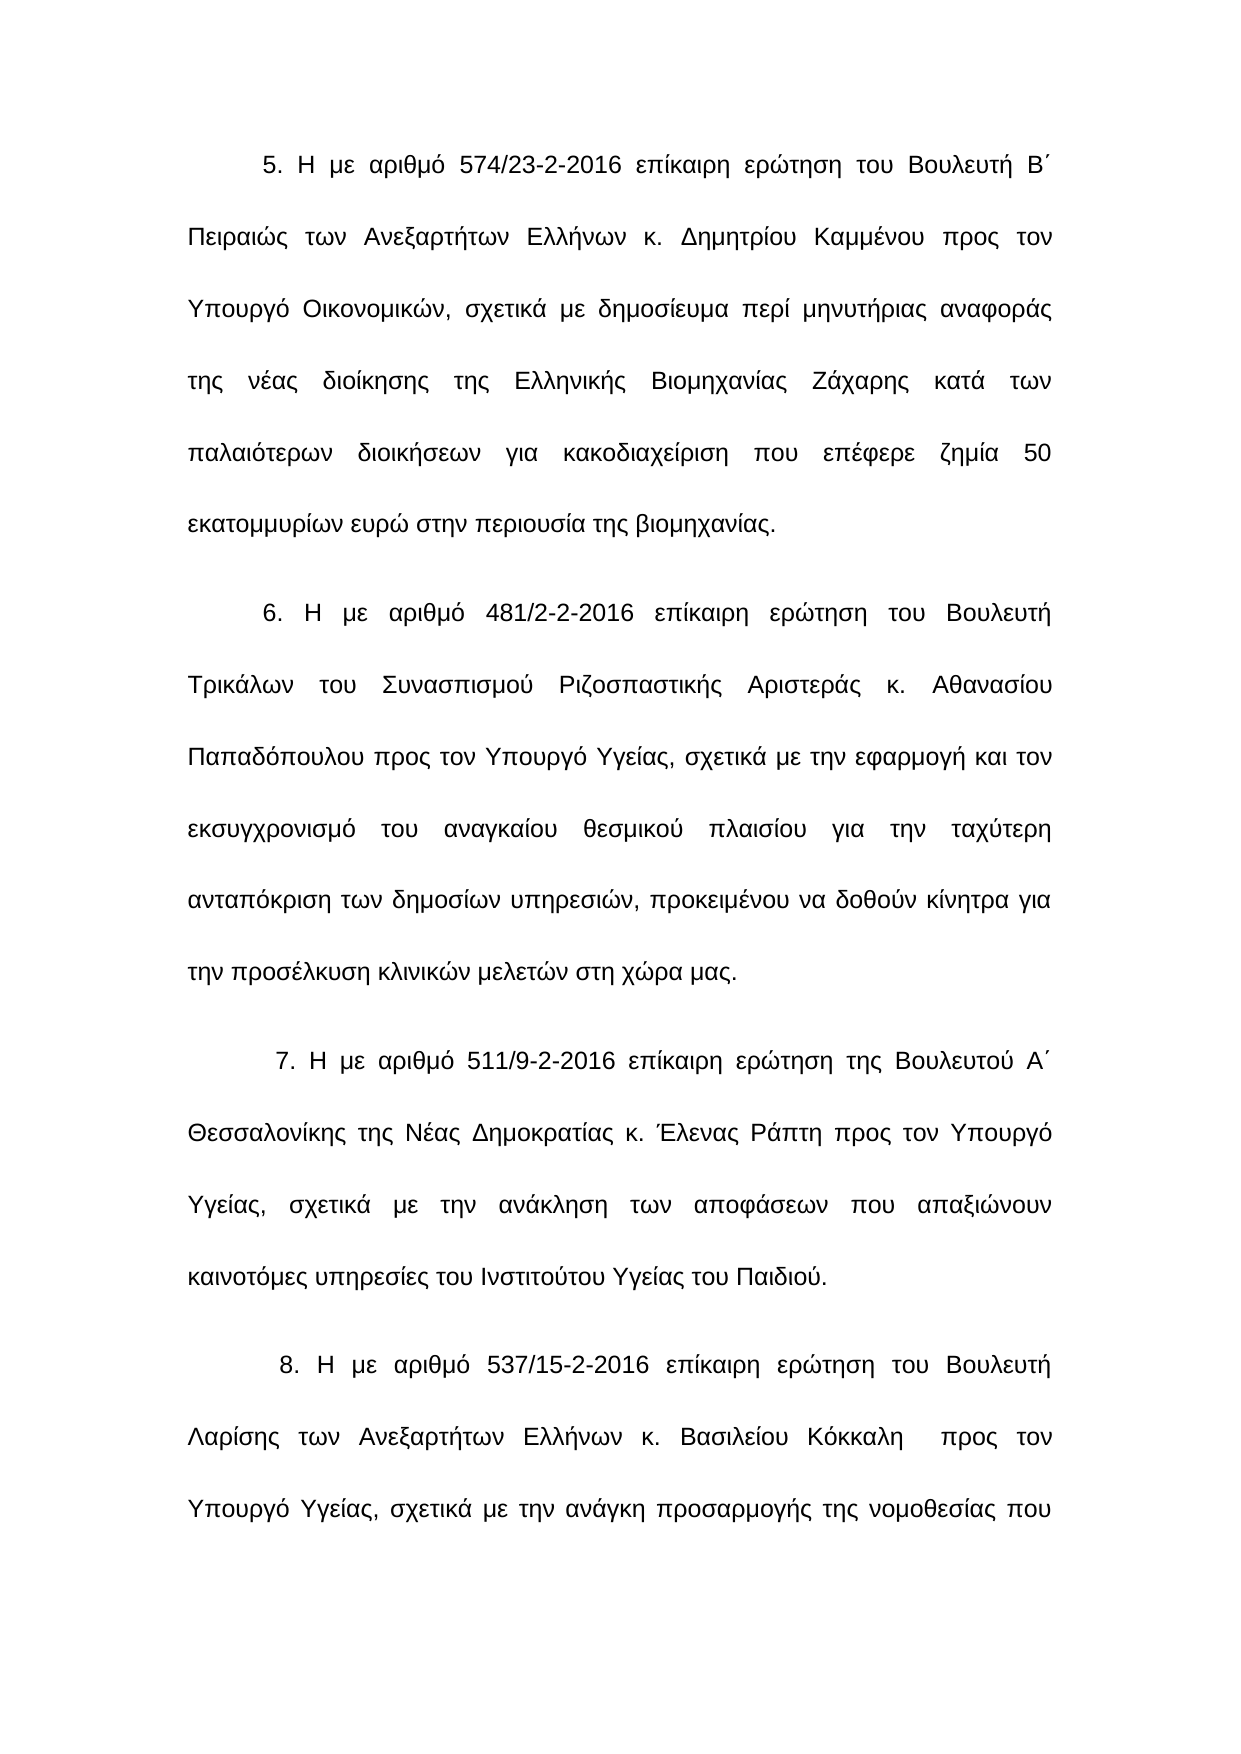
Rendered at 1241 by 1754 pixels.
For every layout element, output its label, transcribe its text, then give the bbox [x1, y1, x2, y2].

text 6. Η με αριθμό 481/2-2-2016 επίκαιρη ερώτηση του Βουλευτή Τρικάλων του Συνασπισμού Ριζοσπαστικής Αριστεράς κ. Αθανασίου Παπαδόπουλου προς τον Υπουργό Υγείας, σχετικά με την εφαρμογή και τον εκσυγχρονισμό του αναγκαίου θεσμικού πλαισίου για την ταχύτερη ανταπόκριση των δημοσίων υπηρεσιών, προκειμένου να δοθούν κίνητρα για την προσέλκυση κλινικών μελετών στη χώρα μας. [187, 598, 1053, 986]
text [187, 1350, 1053, 1522]
text 5. Η με αριθμό 574/23-2-2016 επίκαιρη ερώτηση του Βουλευτή Β΄ Πειραιώς των Ανεξαρτήτων Ελλήνων κ. Δημητρίου Καμμένου προς τον Υπουργό Οικονομικών, σχετικά με δημοσίευμα περί μηνυτήριας αναφοράς της νέας διοίκησης της Ελληνικής Βιομηχανίας Ζάχαρης κατά των παλαιότερων διοικήσεων για κακοδιαχείριση που επέφερε ζημία 50 εκατομμυρίων ευρώ στην περιουσία της βιομηχανίας. [187, 150, 1053, 538]
text 7. Η με αριθμό 511/9-2-2016 επίκαιρη ερώτηση της Βουλευτού Α΄ Θεσσαλονίκης της Νέας Δημοκρατίας κ. Έλενας Ράπτη προς τον Υπουργό Υγείας, σχετικά με την ανάκληση των αποφάσεων που απαξιώνουν καινοτόμες υπηρεσίες του Ινστιτούτου Υγείας του Παιδιού. [187, 1046, 1053, 1290]
